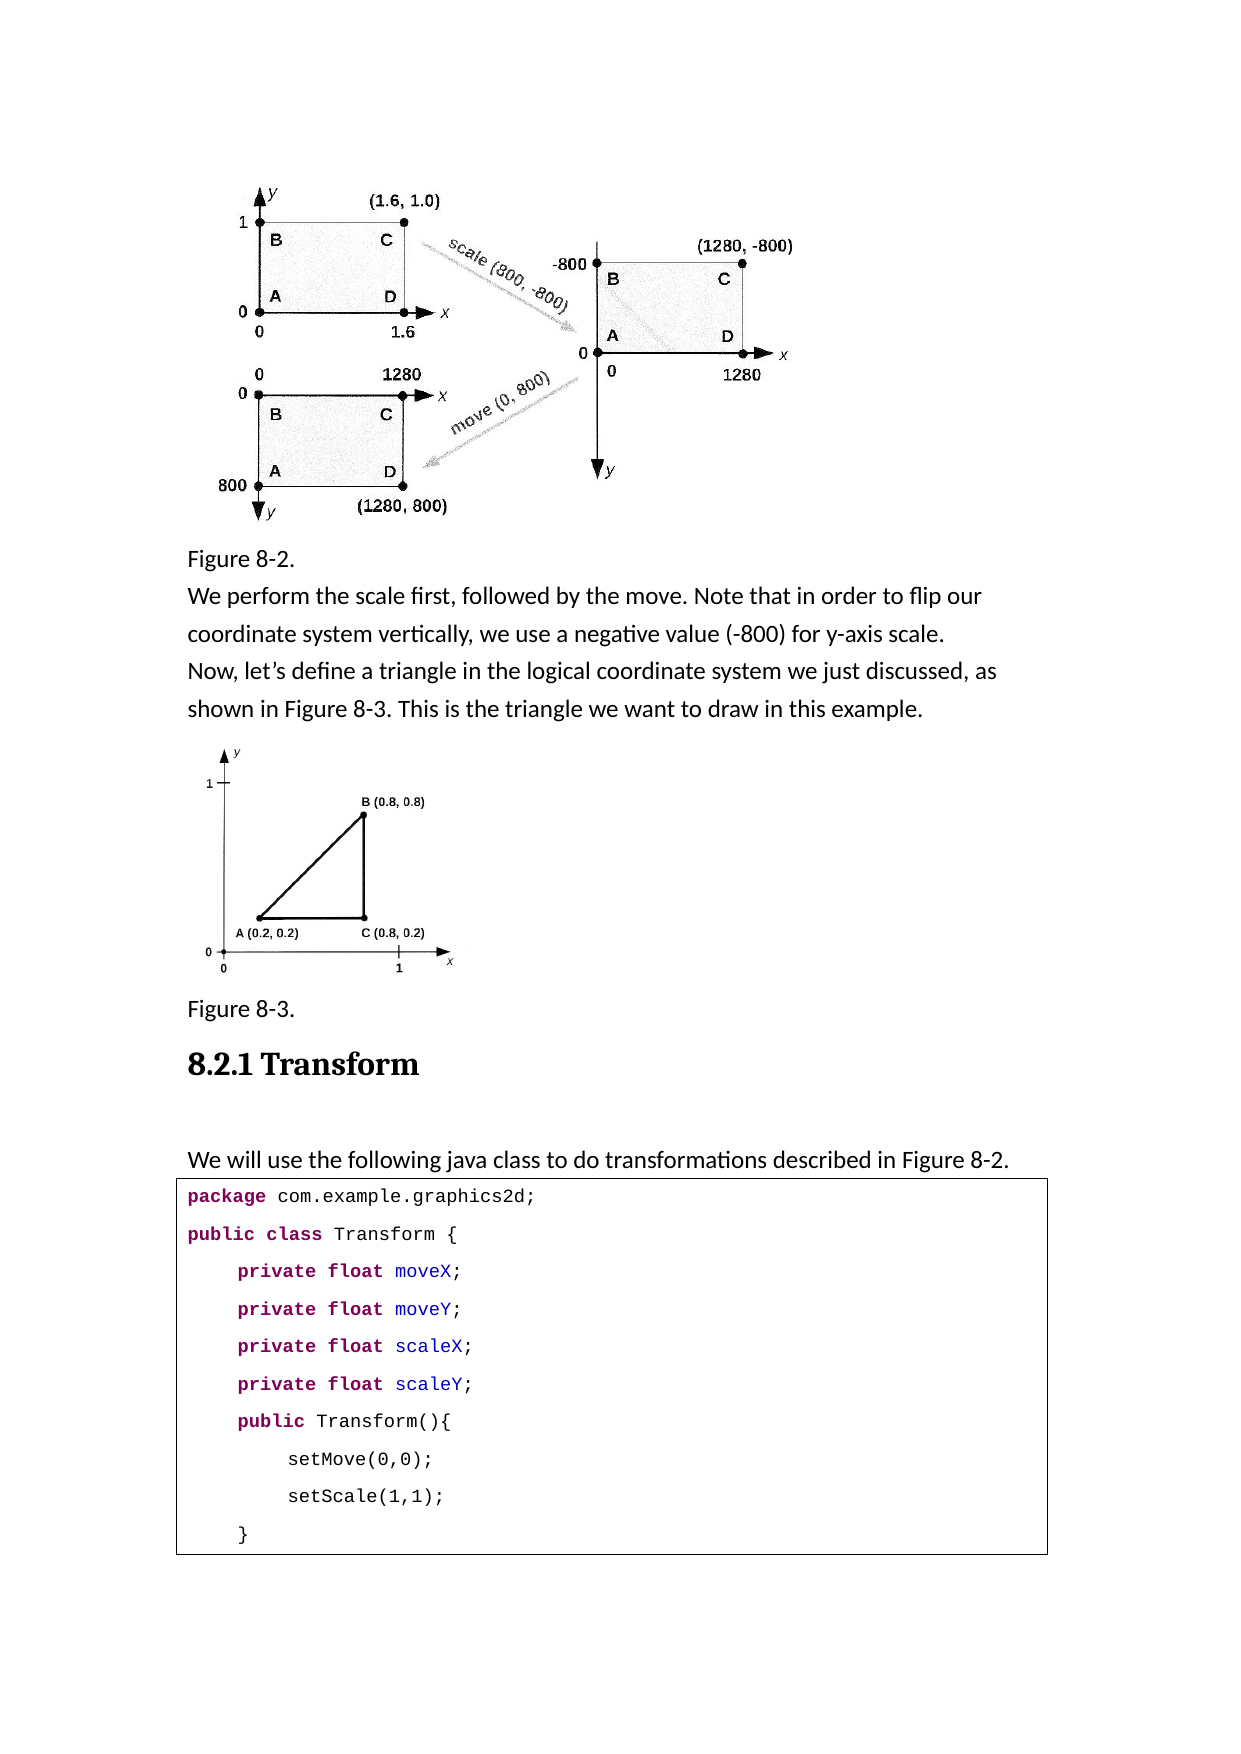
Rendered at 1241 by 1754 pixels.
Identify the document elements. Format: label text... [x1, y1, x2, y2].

text Figure 8-2. [187, 539, 1053, 577]
text We will use the following java class to do transformations described in Figure 8-2. [187, 1140, 1053, 1178]
subtitle 8.2.1 Transform [187, 1027, 1053, 1102]
text Now, let’s define a triangle in the logical coordinate system we just discussed, as shown in Figure 8-3. This is the triangle we want to draw in this example. [187, 652, 1053, 727]
picture [187, 170, 830, 534]
picture [187, 734, 472, 983]
text We perform the scale first, followed by the move. Note that in order to flip our coordinate system vertically, we use a negative value (-800) for y-axis scale. [187, 577, 1053, 652]
text Figure 8-3. [187, 989, 1053, 1027]
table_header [177, 1179, 1047, 1554]
